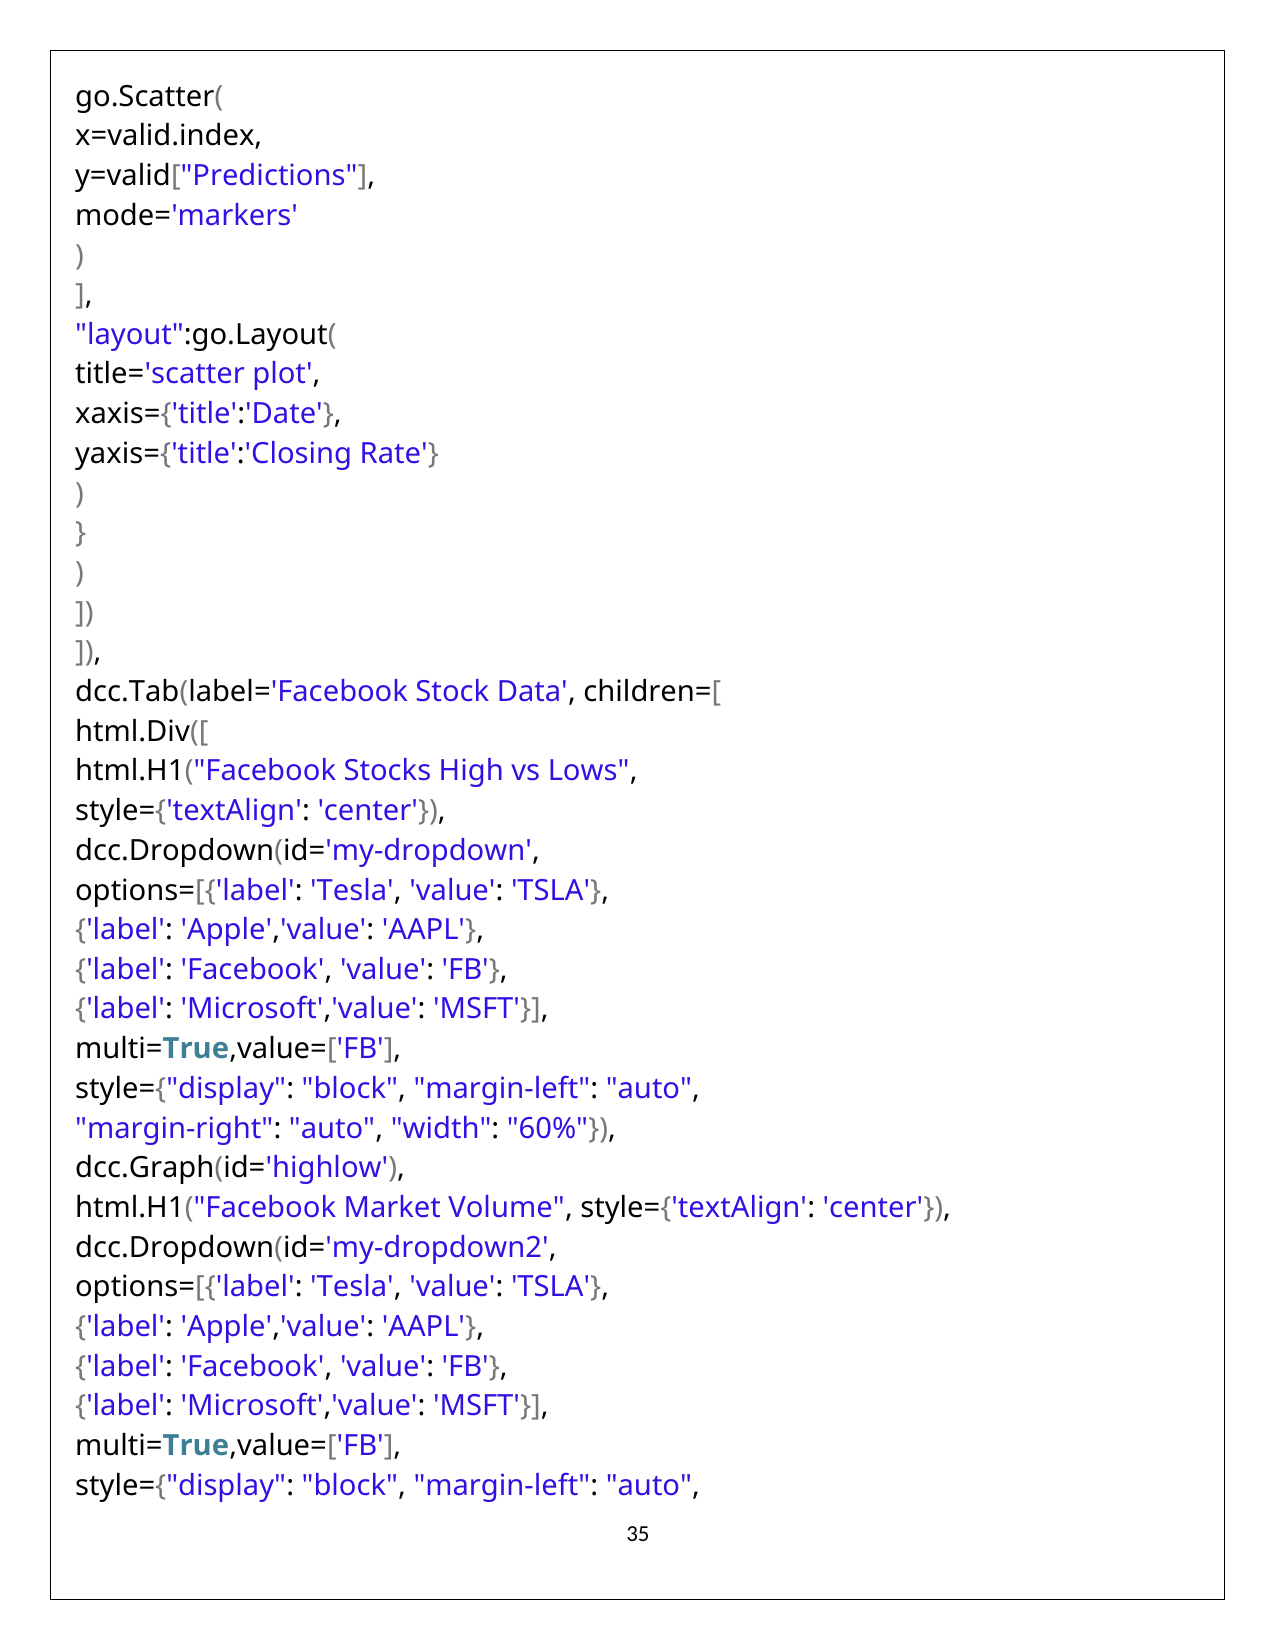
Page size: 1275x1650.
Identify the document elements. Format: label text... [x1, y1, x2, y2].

text style={"display": "block", "margin-left": "auto", [75, 1464, 1200, 1504]
text html.Div([ [75, 710, 1200, 750]
text xaxis={'title':'Date'}, [75, 392, 1200, 432]
text {'label': 'Facebook', 'value': 'FB'}, [75, 948, 1200, 988]
text y=valid["Predictions"], [75, 154, 1200, 194]
text mode='markers' [75, 194, 1200, 234]
text "layout":go.Layout( [75, 313, 1200, 353]
text html.H1("Facebook Stocks High vs Lows", [75, 750, 1200, 789]
text html.H1("Facebook Market Volume", style={'textAlign': 'center'}), [75, 1186, 1200, 1226]
text options=[{'label': 'Tesla', 'value': 'TSLA'}, [75, 869, 1200, 908]
text x=valid.index, [75, 115, 1200, 154]
text } [75, 512, 1200, 551]
text {'label': 'Microsoft','value': 'MSFT'}], [75, 1385, 1200, 1424]
text {'label': 'Facebook', 'value': 'FB'}, [75, 1345, 1200, 1385]
text dcc.Tab(label='Facebook Stock Data', children=[ [75, 670, 1200, 710]
text ) [75, 234, 1200, 273]
text ]) [75, 591, 1200, 631]
text ) [75, 551, 1200, 591]
text dcc.Dropdown(id='my-dropdown2', [75, 1226, 1200, 1266]
text ) [75, 472, 1200, 512]
text title='scatter plot', [75, 353, 1200, 392]
text style={'textAlign': 'center'}), [75, 789, 1200, 829]
text dcc.Graph(id='highlow'), [75, 1147, 1200, 1186]
text dcc.Dropdown(id='my-dropdown', [75, 829, 1200, 869]
text go.Scatter( [75, 75, 1200, 115]
text style={"display": "block", "margin-left": "auto", [75, 1067, 1200, 1107]
text ]), [75, 631, 1200, 670]
text ], [75, 273, 1200, 313]
text multi=True,value=['FB'], [75, 1424, 1200, 1464]
text multi=True,value=['FB'], [75, 1027, 1200, 1067]
text {'label': 'Microsoft','value': 'MSFT'}], [75, 988, 1200, 1027]
text options=[{'label': 'Tesla', 'value': 'TSLA'}, [75, 1266, 1200, 1305]
text yaxis={'title':'Closing Rate'} [75, 432, 1200, 472]
text {'label': 'Apple','value': 'AAPL'}, [75, 1305, 1200, 1345]
text {'label': 'Apple','value': 'AAPL'}, [75, 908, 1200, 948]
text "margin-right": "auto", "width": "60%"}), [75, 1107, 1200, 1147]
